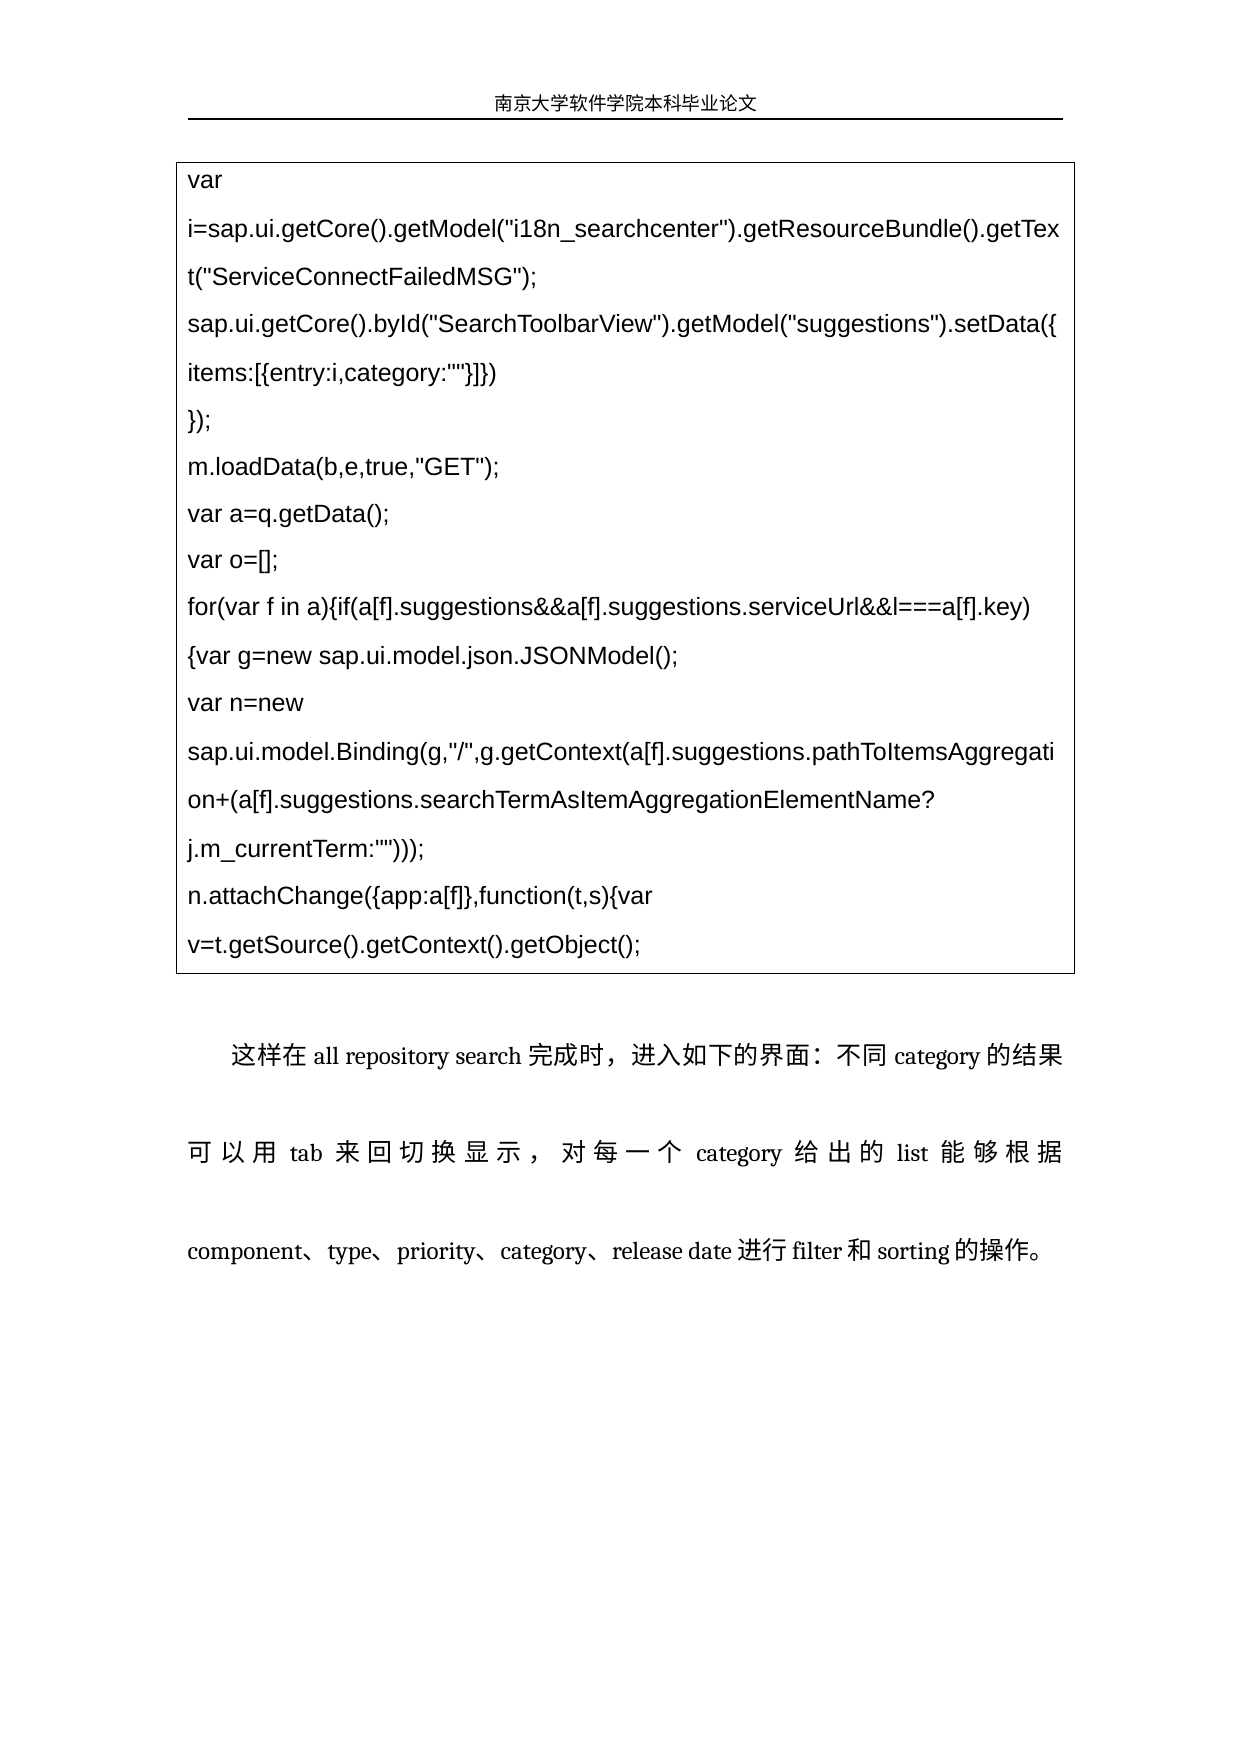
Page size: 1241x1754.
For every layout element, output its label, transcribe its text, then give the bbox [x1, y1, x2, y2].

text 这样在all repository search完成时，进入如下的界面：不同category的结果可以用tab来回切换显示，对每一个category给出的list能够根据component、type、priority、category、release date进行filter和sorting的操作。 [187, 1021, 1063, 1281]
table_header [177, 163, 1074, 973]
